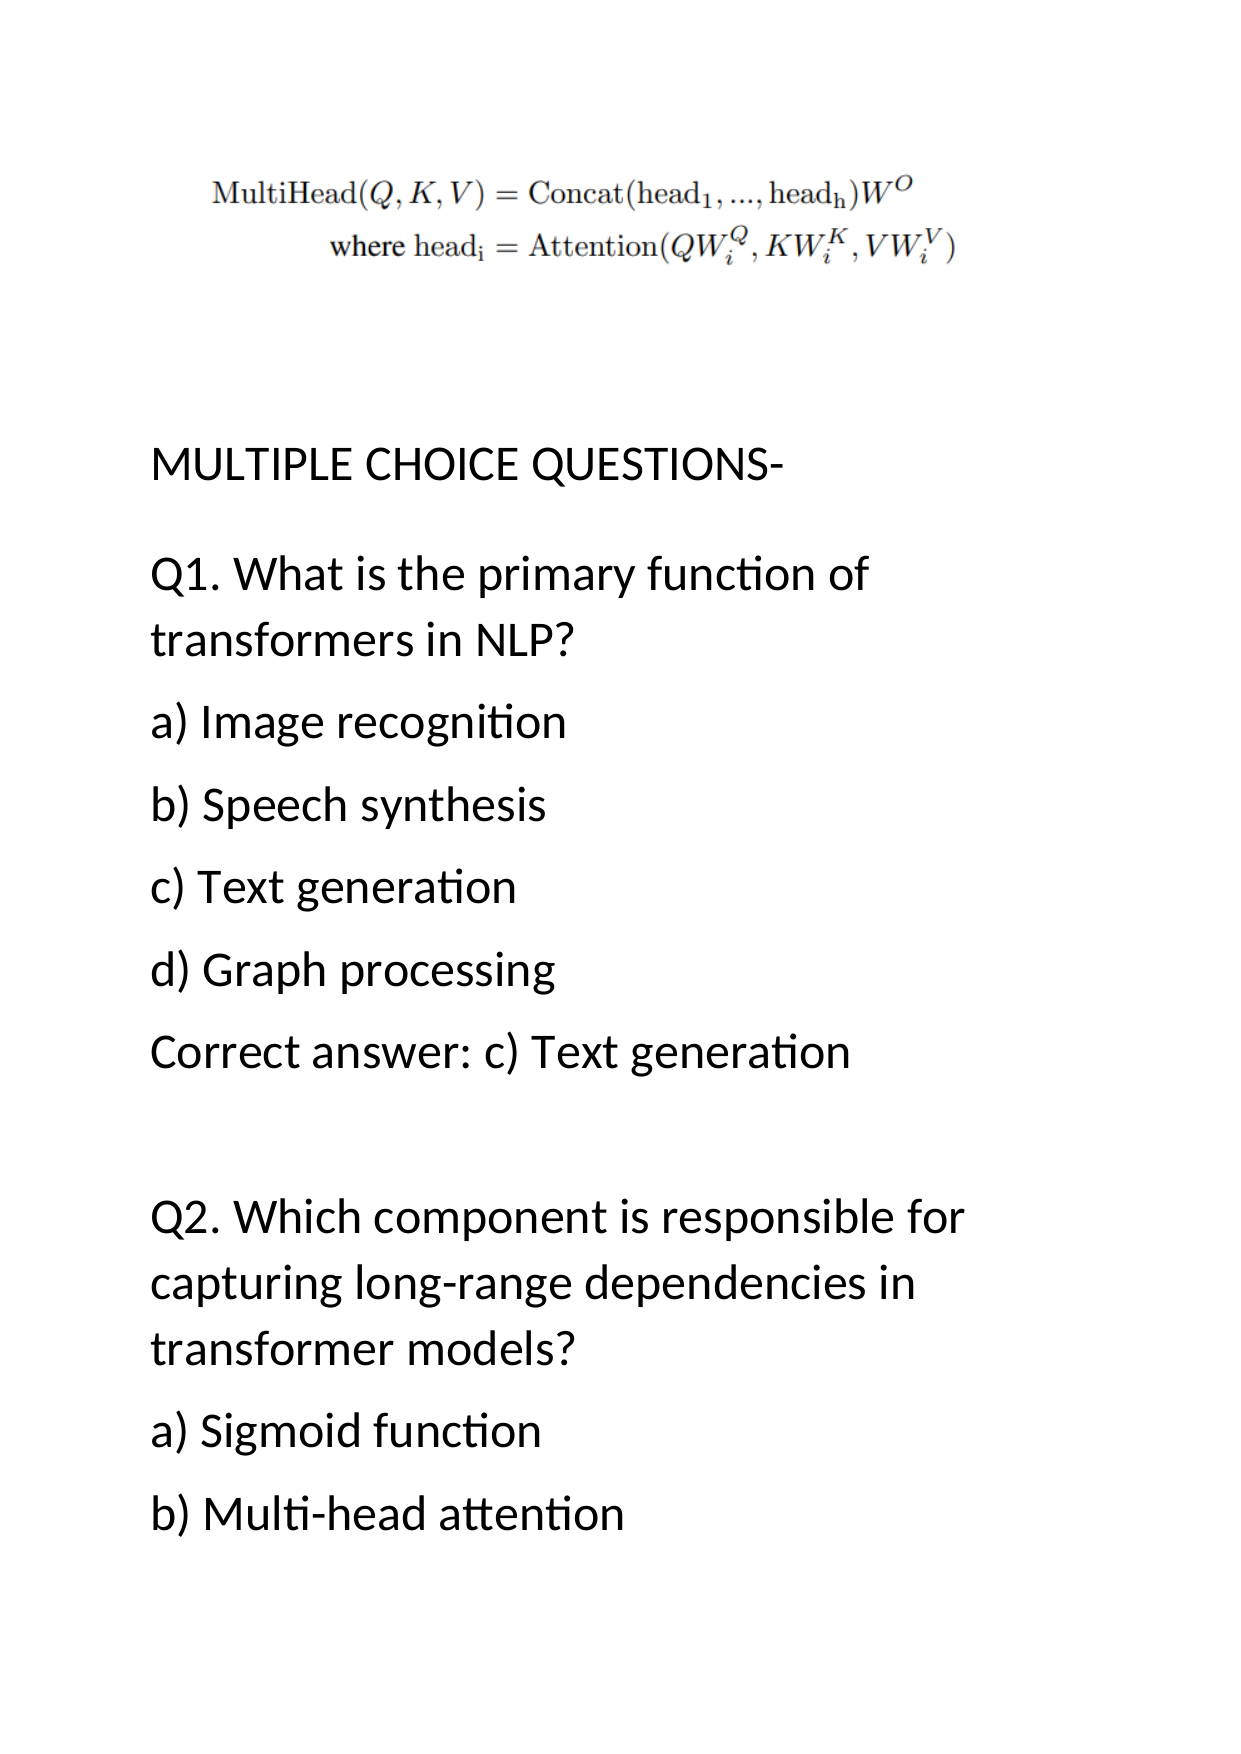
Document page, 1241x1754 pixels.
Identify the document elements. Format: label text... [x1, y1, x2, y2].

text b) Multi-head attention [150, 1482, 1090, 1543]
text Q2. Which component is responsible for capturing long-range dependencies in transformer models? [150, 1185, 1090, 1378]
text d) Graph processing [150, 937, 1090, 998]
text a) Sigmoid function [150, 1399, 1090, 1460]
picture [150, 150, 1011, 295]
text Correct answer: c) Text generation [150, 1020, 1090, 1081]
text Q1. What is the primary function of transformers in NLP? [150, 542, 1090, 668]
text c) Text generation [150, 855, 1090, 916]
text a) Image recognition [150, 690, 1090, 751]
text b) Speech synthesis [150, 772, 1090, 833]
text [150, 150, 1090, 523]
